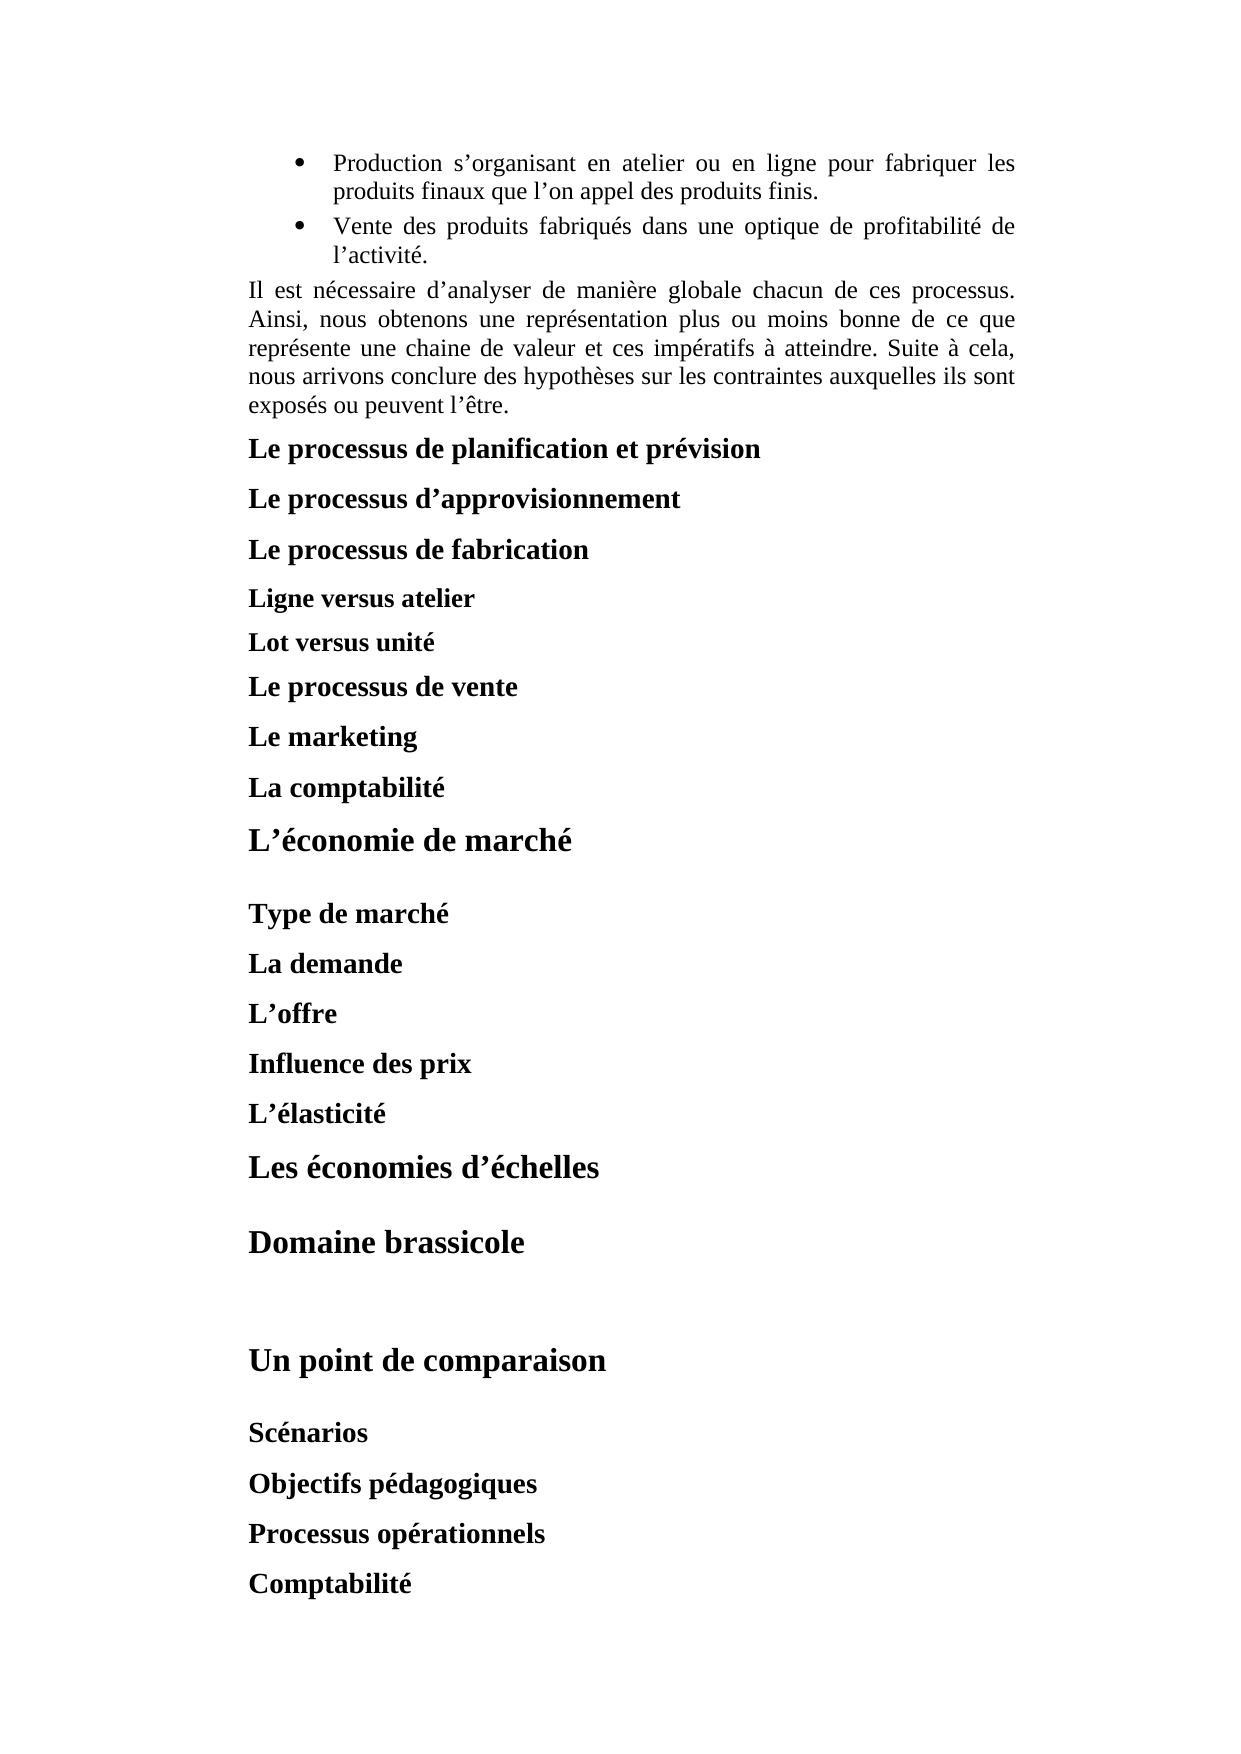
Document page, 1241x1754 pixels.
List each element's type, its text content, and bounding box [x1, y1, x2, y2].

text Le processus de vente [248, 669, 1016, 703]
text Il est nécessaire d’analyser de manière globale chacun de ces processus. Ainsi, nous obtenons une représentation plus ou moins bonne de ce que représente une chaine de valeur et ces impératifs à atteindre. Suite à cela, nous arrivons conclure des hypothèses sur les contraintes auxquelles ils sont exposés ou peuvent l’être. [248, 275, 1016, 419]
text Type de marché [248, 896, 1016, 929]
text Un point de comparaison [248, 1340, 1016, 1378]
text Objectifs pédagogiques [248, 1466, 1016, 1499]
text Le marketing [248, 719, 1016, 753]
text La comptabilité [248, 770, 1016, 803]
text Les économies d’échelles [248, 1147, 1016, 1185]
text Comptabilité [248, 1566, 1016, 1600]
text Le processus d’approvisionnement [248, 482, 1016, 515]
text Ligne versus atelier [248, 582, 1016, 613]
list Vente des produits fabriqués dans une optique de profitabilité de l’activité. [295, 211, 1016, 269]
text L’élasticité [248, 1097, 1016, 1130]
text La demande [248, 946, 1016, 979]
text Processus opérationnels [248, 1516, 1016, 1549]
text Le processus de fabrication [248, 532, 1016, 565]
text Le processus de planification et prévision [248, 431, 1016, 465]
text Influence des prix [248, 1046, 1016, 1080]
text Domaine brassicole [248, 1223, 1016, 1261]
text L’offre [248, 996, 1016, 1030]
text Scénarios [248, 1416, 1016, 1449]
text Lot versus unité [248, 626, 1016, 657]
list Production s’organisant en atelier ou en ligne pour fabriquer les produits finaux que l’on appel des produits finis. [295, 148, 1016, 205]
text L’économie de marché [248, 820, 1016, 858]
